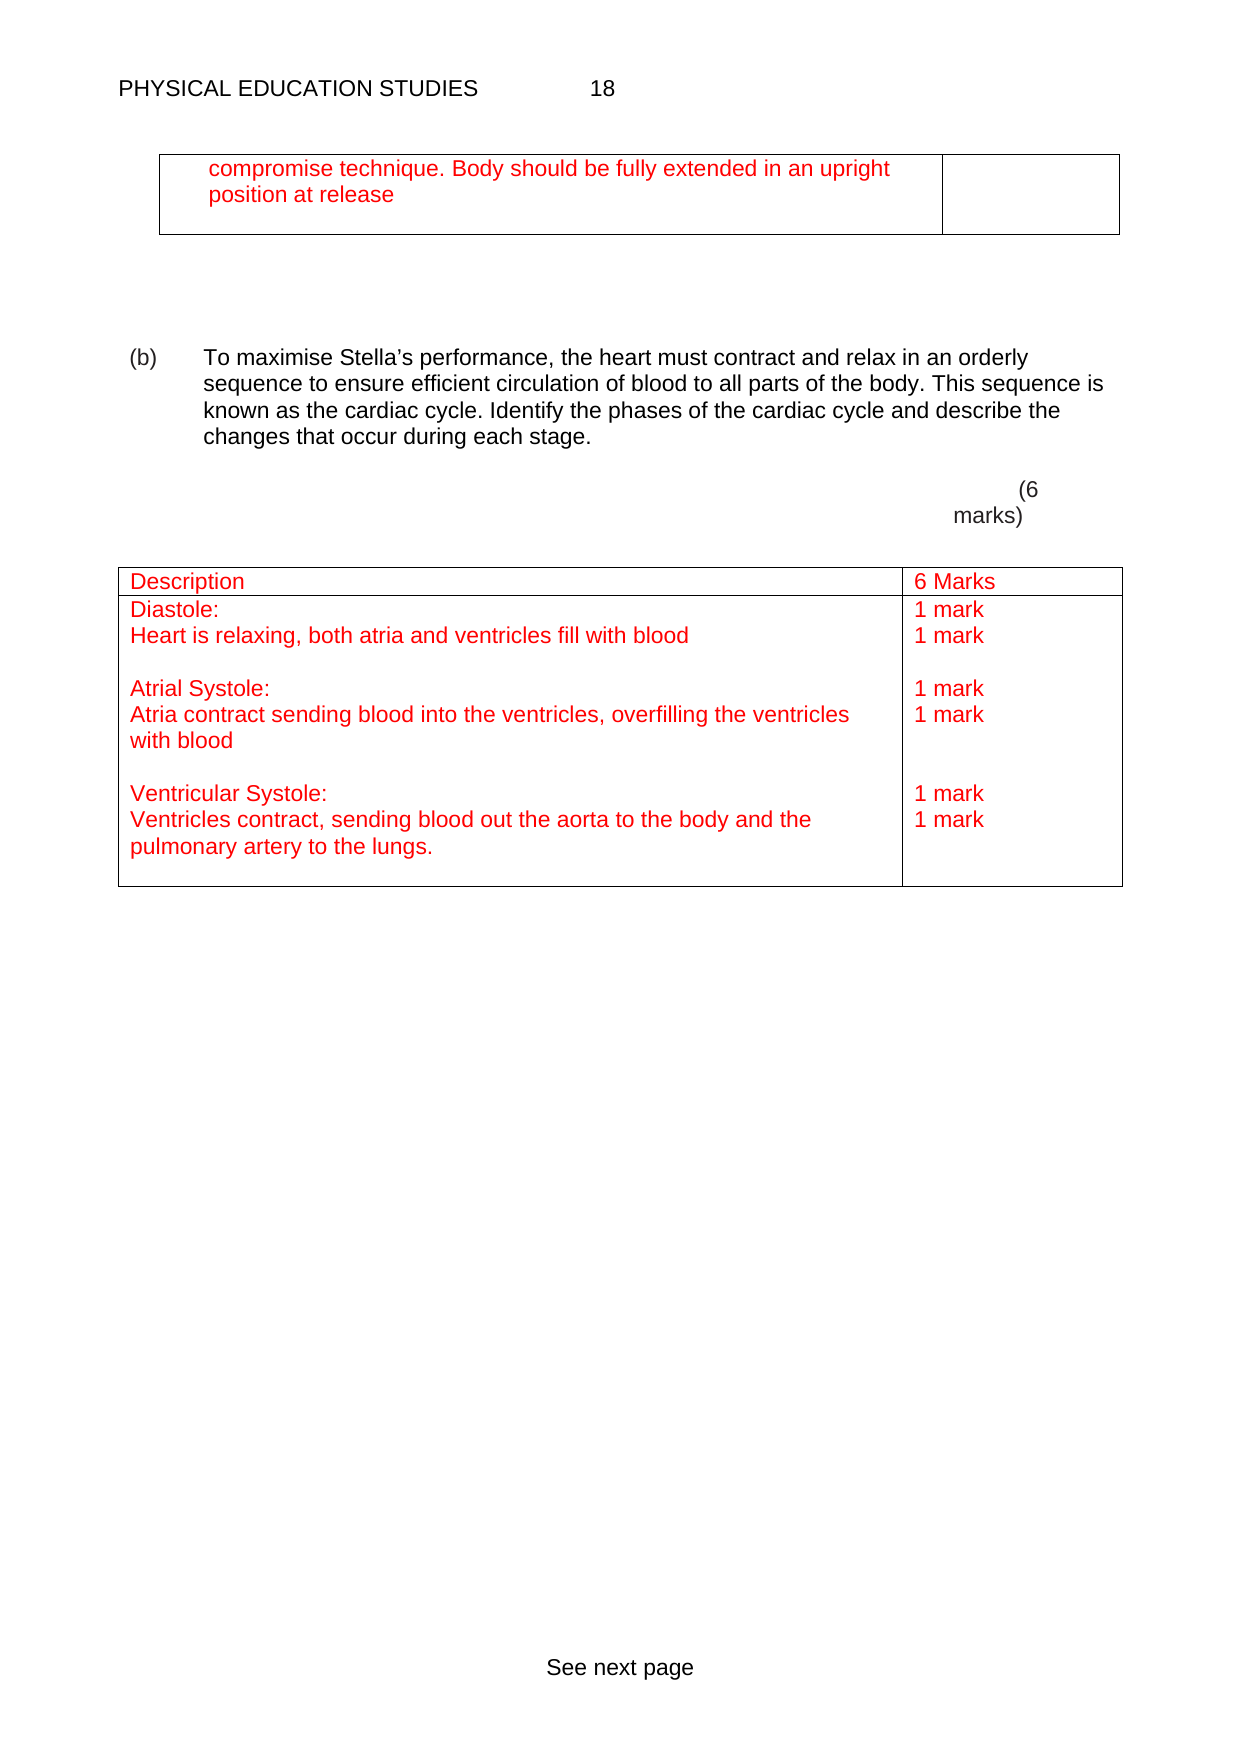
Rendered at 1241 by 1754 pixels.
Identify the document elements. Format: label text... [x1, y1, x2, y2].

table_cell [943, 155, 1119, 234]
list To maximise Stella’s performance, the heart must contract and relax in an orderly sequence to ensure efficient circulation of blood to all parts of the body. This sequence is known as the cardiac cycle. Identify the phases of the cardiac cycle and describe the changes that occur during each stage. [129, 344, 1114, 476]
text (6 marks) [953, 476, 1114, 529]
table_header 6 Marks [903, 568, 1122, 594]
table_header Description [119, 568, 902, 594]
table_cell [160, 155, 942, 234]
table_cell 1 mark 1 mark 1 mark 1 mark 1 mark 1 mark [903, 596, 1122, 886]
table_cell Diastole: Heart is relaxing, both atria and ventricles fill with blood Atrial Systole: Atria contract sending blood into the ventricles, overfilling the ventricles with blood Ventricular Systole: Ventricles contract, sending blood out the aorta to the body and the pulmonary artery to the lungs. [119, 596, 902, 886]
